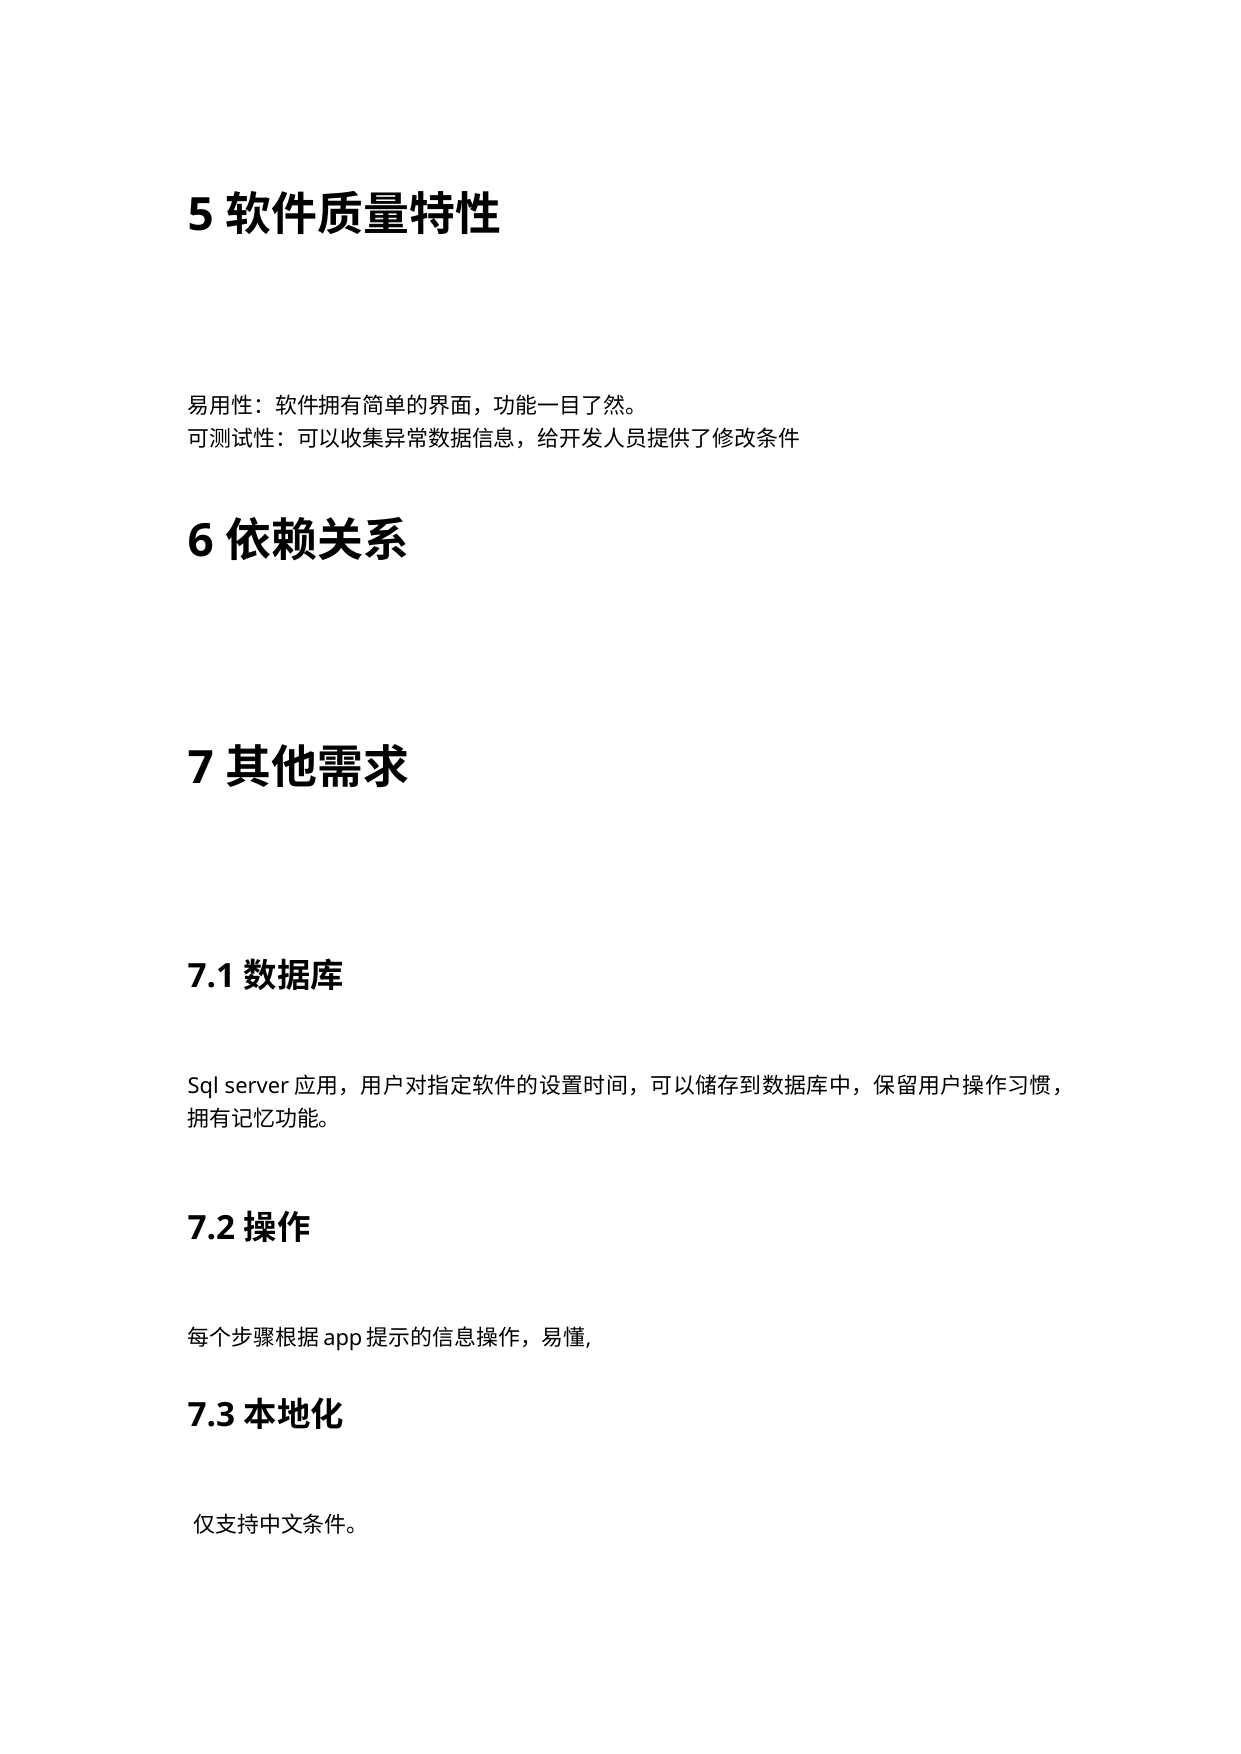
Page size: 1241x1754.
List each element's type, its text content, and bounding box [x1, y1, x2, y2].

subtitle 7 其他需求 [187, 715, 1053, 812]
subtitle 6 依赖关系 [187, 488, 1053, 586]
subtitle 5 软件质量特性 [187, 162, 1053, 259]
text Sql server应用，用户对指定软件的设置时间，可以储存到数据库中，保留用户操作习惯，拥有记忆功能。 [187, 1068, 1053, 1133]
text 可测试性：可以收集异常数据信息，给开发人员提供了修改条件 [187, 420, 1053, 453]
subtitle 7.1 数据库 [187, 940, 1053, 1005]
text 每个步骤根据app提示的信息操作，易懂, [187, 1320, 1053, 1352]
subtitle 7.2 操作 [187, 1192, 1053, 1257]
text 易用性：软件拥有简单的界面，功能一目了然。 [187, 388, 1053, 420]
subtitle 7.3 本地化 [187, 1379, 1053, 1444]
text 仅支持中文条件。 [187, 1507, 1053, 1539]
